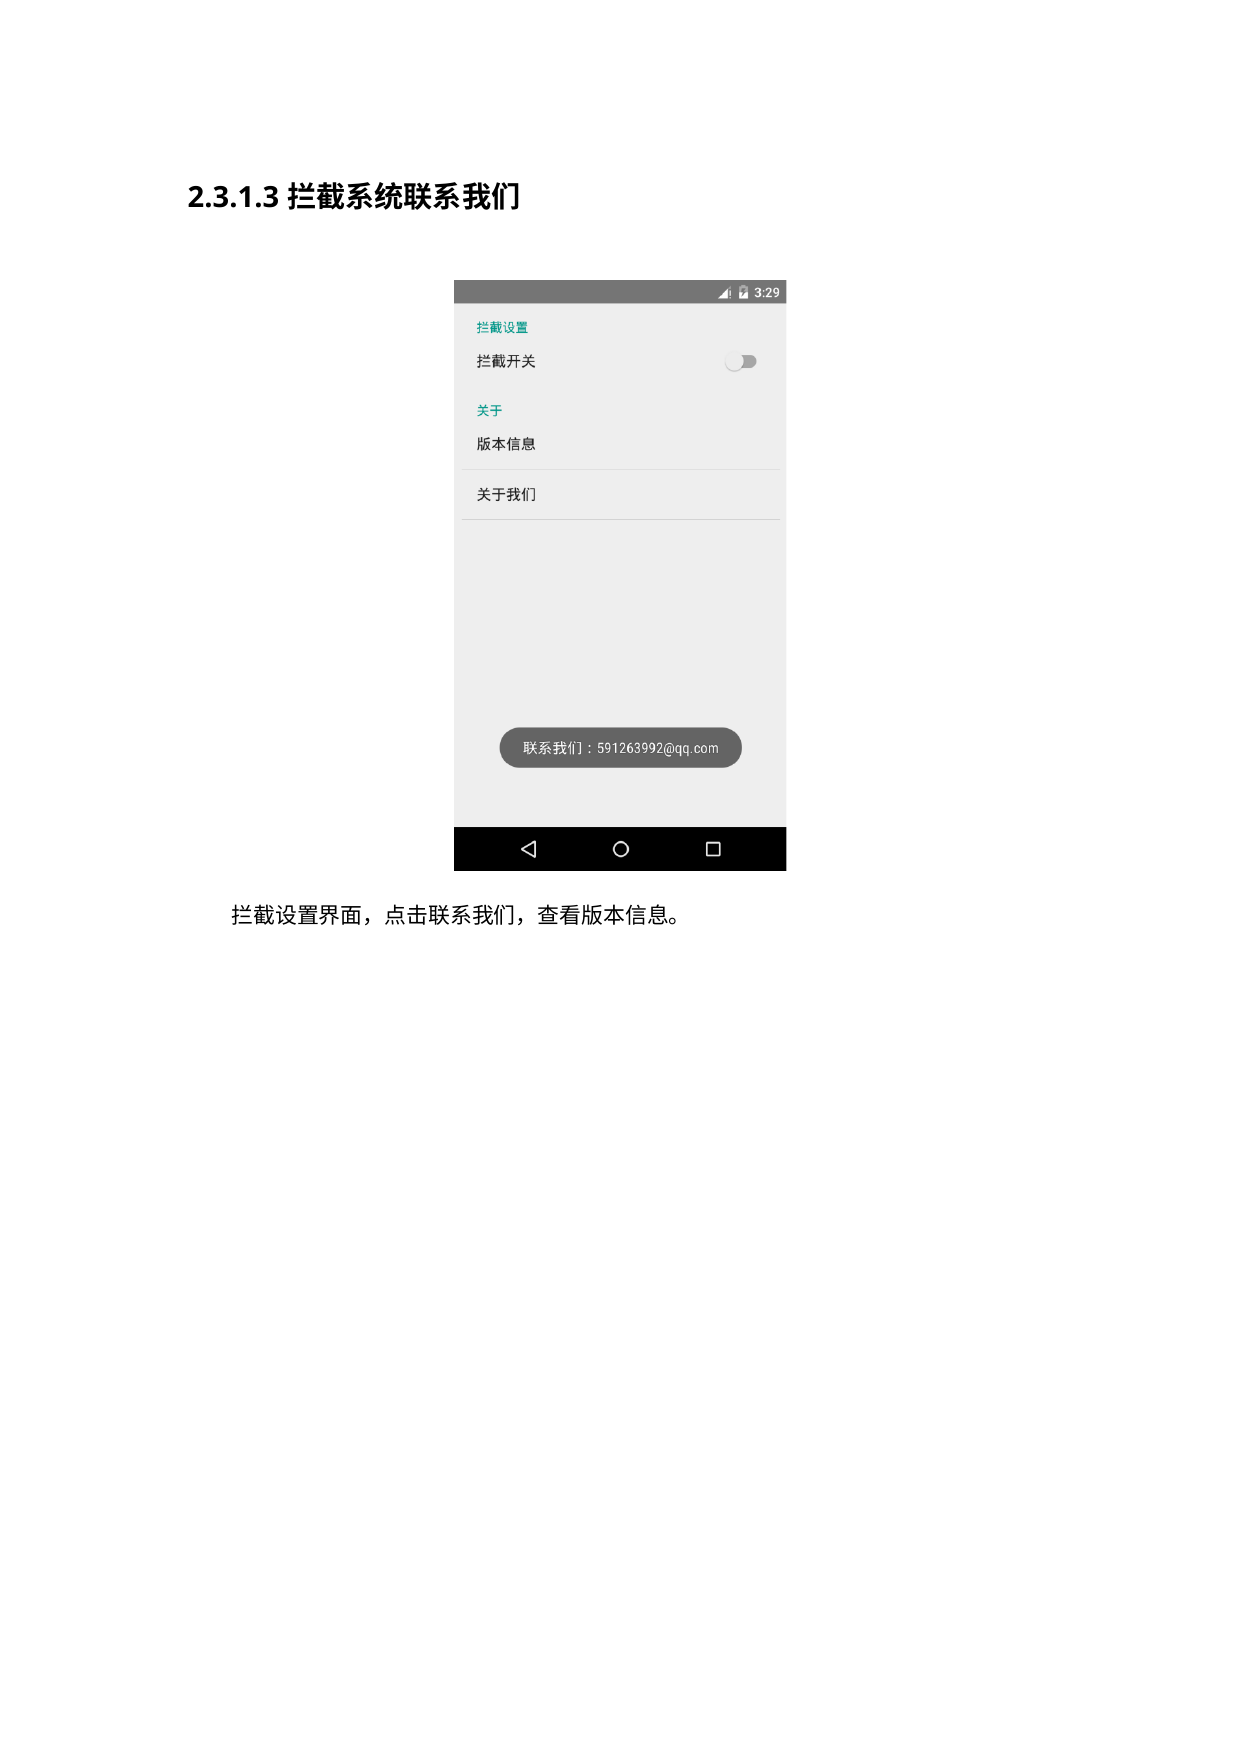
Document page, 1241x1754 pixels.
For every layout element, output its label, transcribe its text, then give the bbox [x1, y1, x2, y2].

text 拦截设置界面，点击联系我们，查看版本信息。 [187, 898, 1053, 930]
picture [454, 280, 787, 871]
subtitle 2.3.1.3 拦截系统联系我们 [187, 162, 1053, 227]
